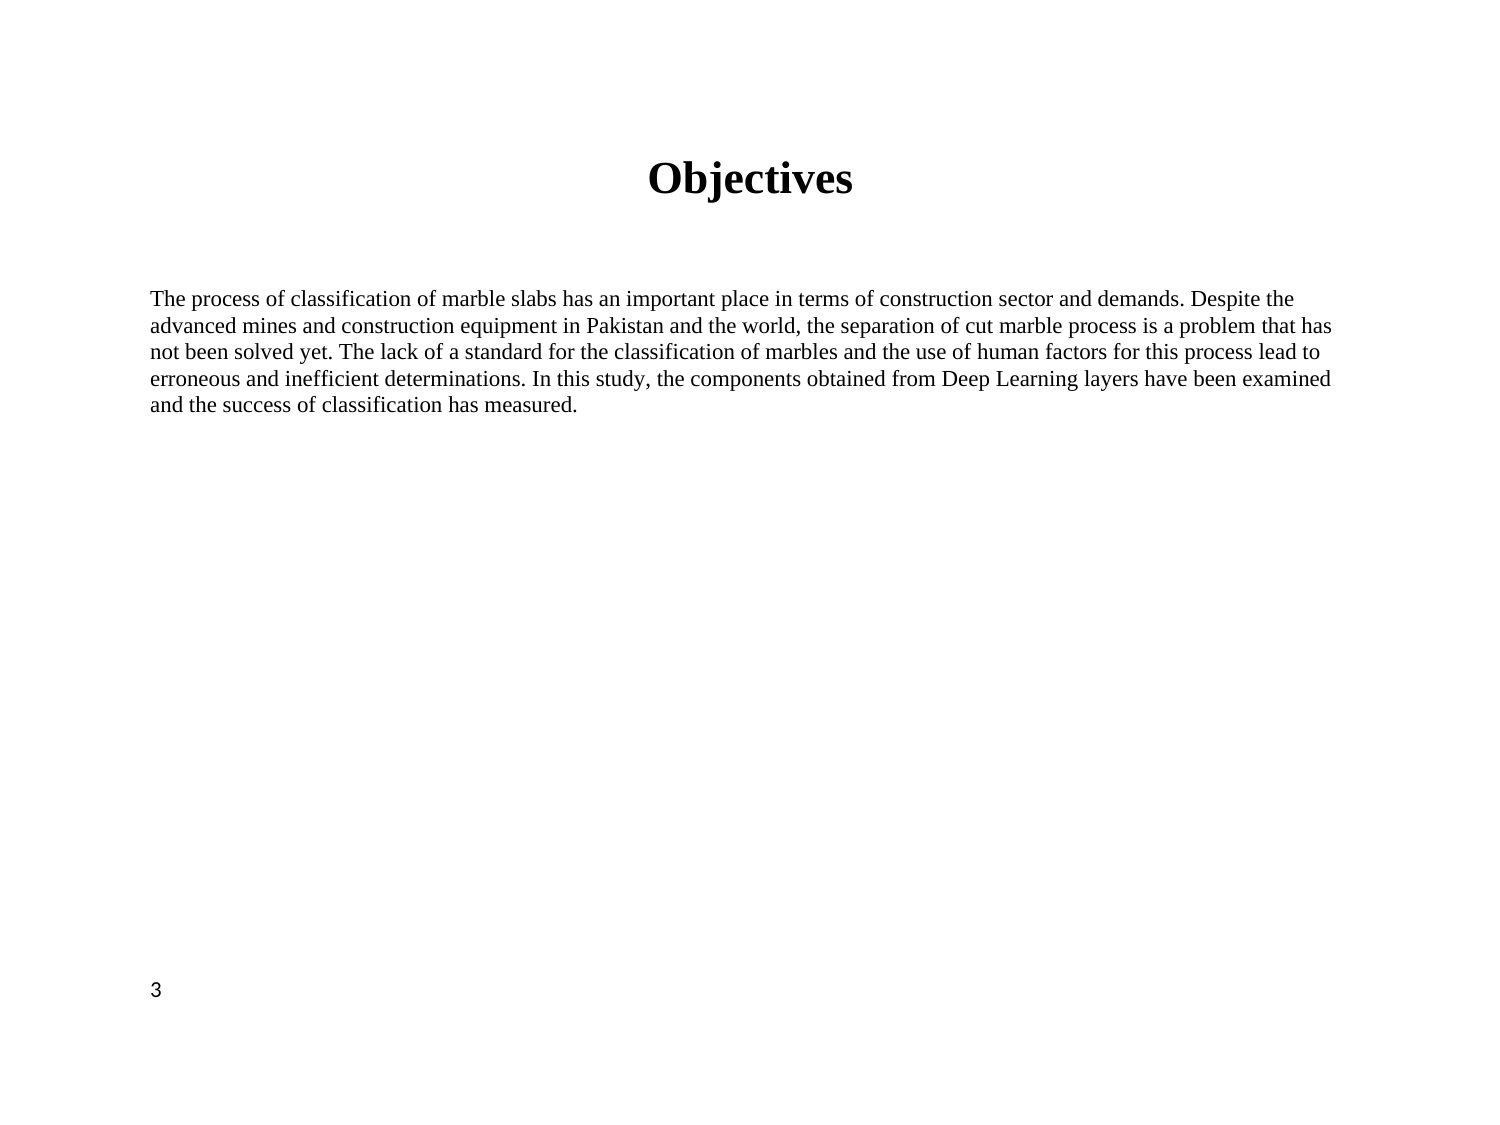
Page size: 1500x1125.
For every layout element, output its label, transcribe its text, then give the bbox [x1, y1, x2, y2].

text Objectives [150, 151, 1350, 204]
text The process of classification of marble slabs has an important place in terms of construction sector and demands. Despite the advanced mines and construction equipment in Pakistan and the world, the separation of cut marble process is a problem that has not been solved yet. The lack of a standard for the classification of marbles and the use of human factors for this process lead to erroneous and inefficient determinations. In this study, the components obtained from Deep Learning layers have been examined and the success of classification has measured. [150, 286, 1350, 417]
